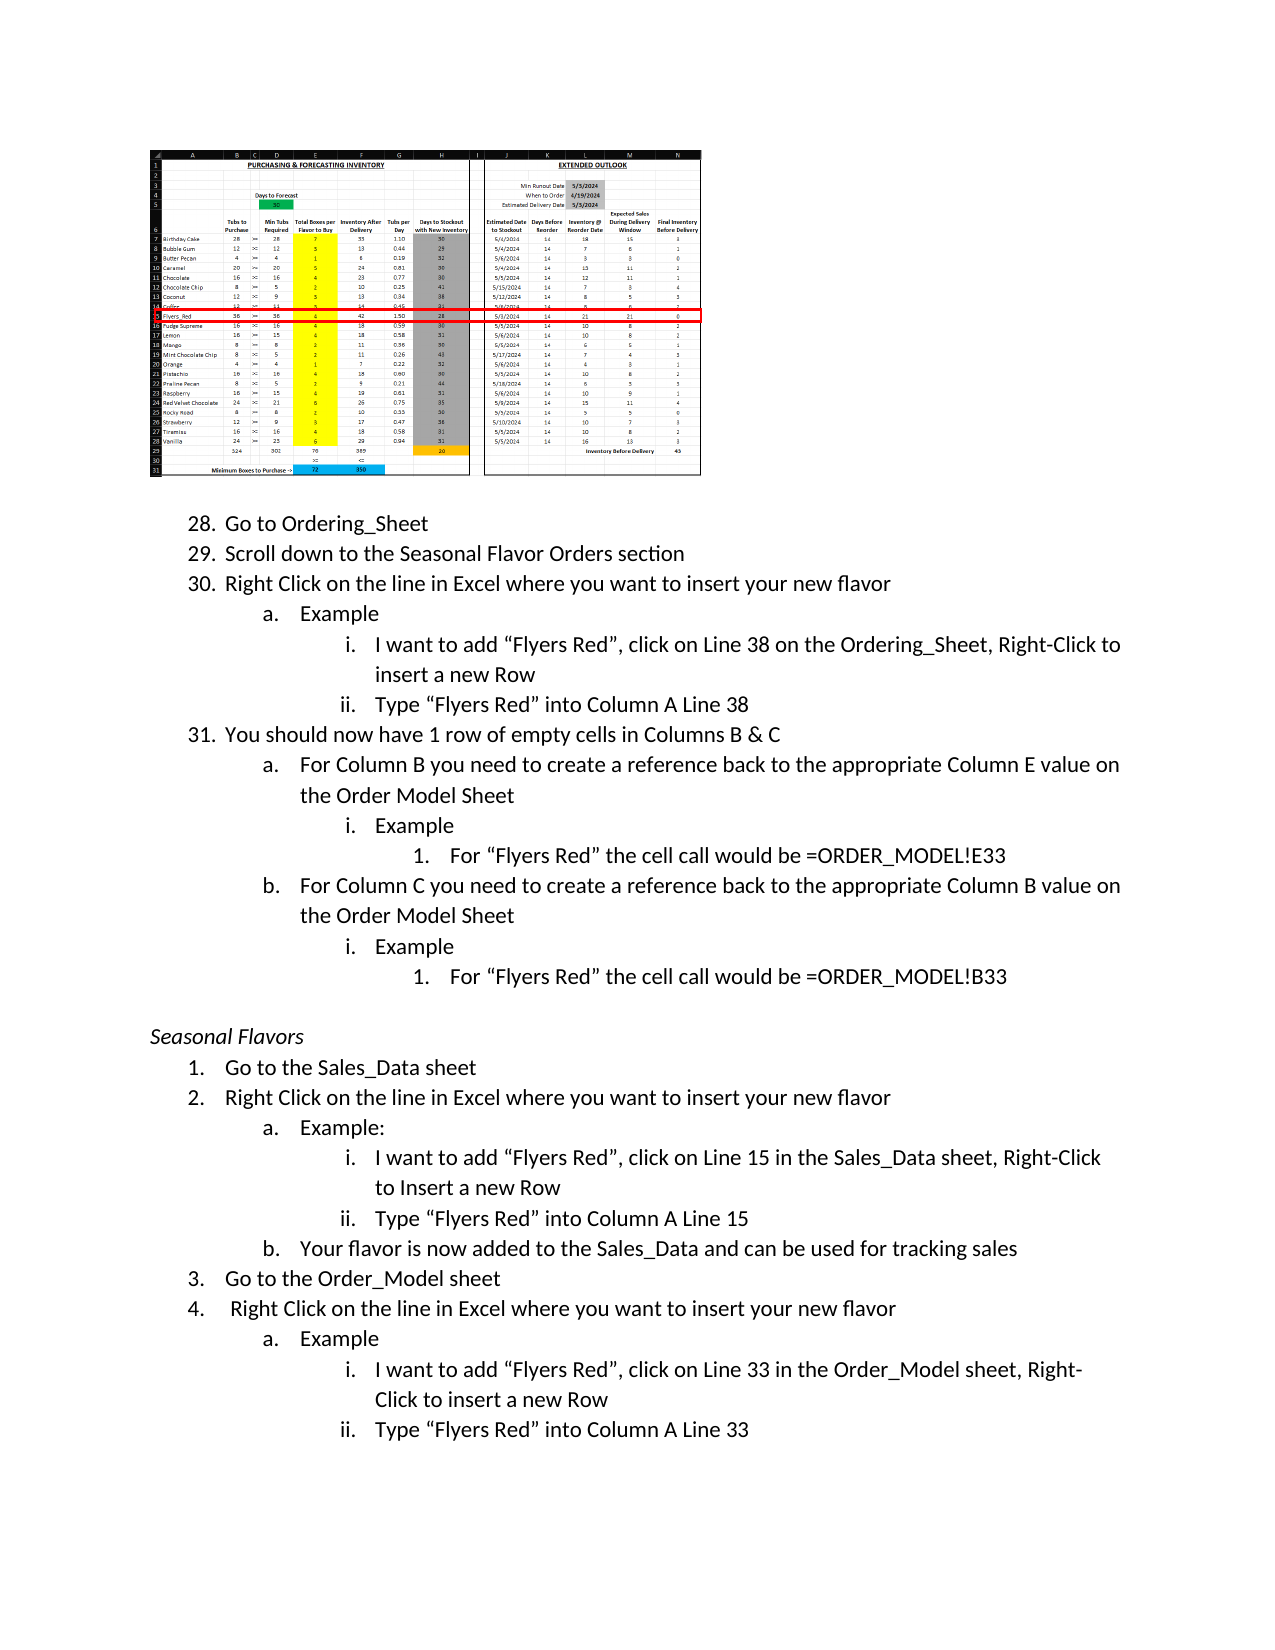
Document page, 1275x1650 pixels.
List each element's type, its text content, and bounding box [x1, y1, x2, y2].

list For Column B you need to create a reference back to the appropriate Column E value on the Order Model Sheet [262, 751, 1125, 809]
list For Column C you need to create a reference back to the appropriate Column B value on the Order Model Sheet [262, 871, 1125, 929]
list I want to add “Flyers Red”, click on Line 15 in the Sales_Data sheet, Right-Click to Insert a new Row [356, 1143, 1125, 1201]
list Right Click on the line in Excel where you want to insert your new flavor [187, 1294, 1125, 1322]
list Example [356, 811, 1125, 839]
list For “Flyers Red” the cell call would be =ORDER_MODEL!E33 [412, 841, 1125, 869]
list I want to add “Flyers Red”, click on Line 33 in the Order_Model sheet, Right-Click to insert a new Row [356, 1355, 1125, 1413]
list Scroll down to the Seasonal Flavor Orders section [187, 539, 1125, 567]
list Example [262, 599, 1125, 627]
list You should now have 1 row of empty cells in Columns B & C [187, 720, 1125, 748]
list Type “Flyers Red” into Column A Line 33 [356, 1415, 1125, 1443]
text Seasonal Flavors [150, 1022, 1125, 1050]
list Type “Flyers Red” into Column A Line 15 [356, 1204, 1125, 1232]
list Example [356, 932, 1125, 960]
list I want to add “Flyers Red”, click on Line 38 on the Ordering_Sheet, Right-Click to insert a new Row [356, 630, 1125, 688]
list Go to the Order_Model sheet [187, 1264, 1125, 1292]
list Example [262, 1324, 1125, 1352]
list Right Click on the line in Excel where you want to insert your new flavor [187, 569, 1125, 597]
list Type “Flyers Red” into Column A Line 38 [356, 690, 1125, 718]
picture [150, 150, 702, 477]
list Your flavor is now added to the Sales_Data and can be used for tracking sales [262, 1234, 1125, 1262]
list Go to Ordering_Sheet [187, 509, 1125, 537]
list Go to the Sales_Data sheet [187, 1053, 1125, 1081]
picture [156, 311, 700, 320]
list Example: [262, 1113, 1125, 1141]
list Right Click on the line in Excel where you want to insert your new flavor [187, 1083, 1125, 1111]
list For “Flyers Red” the cell call would be =ORDER_MODEL!B33 [412, 962, 1125, 990]
